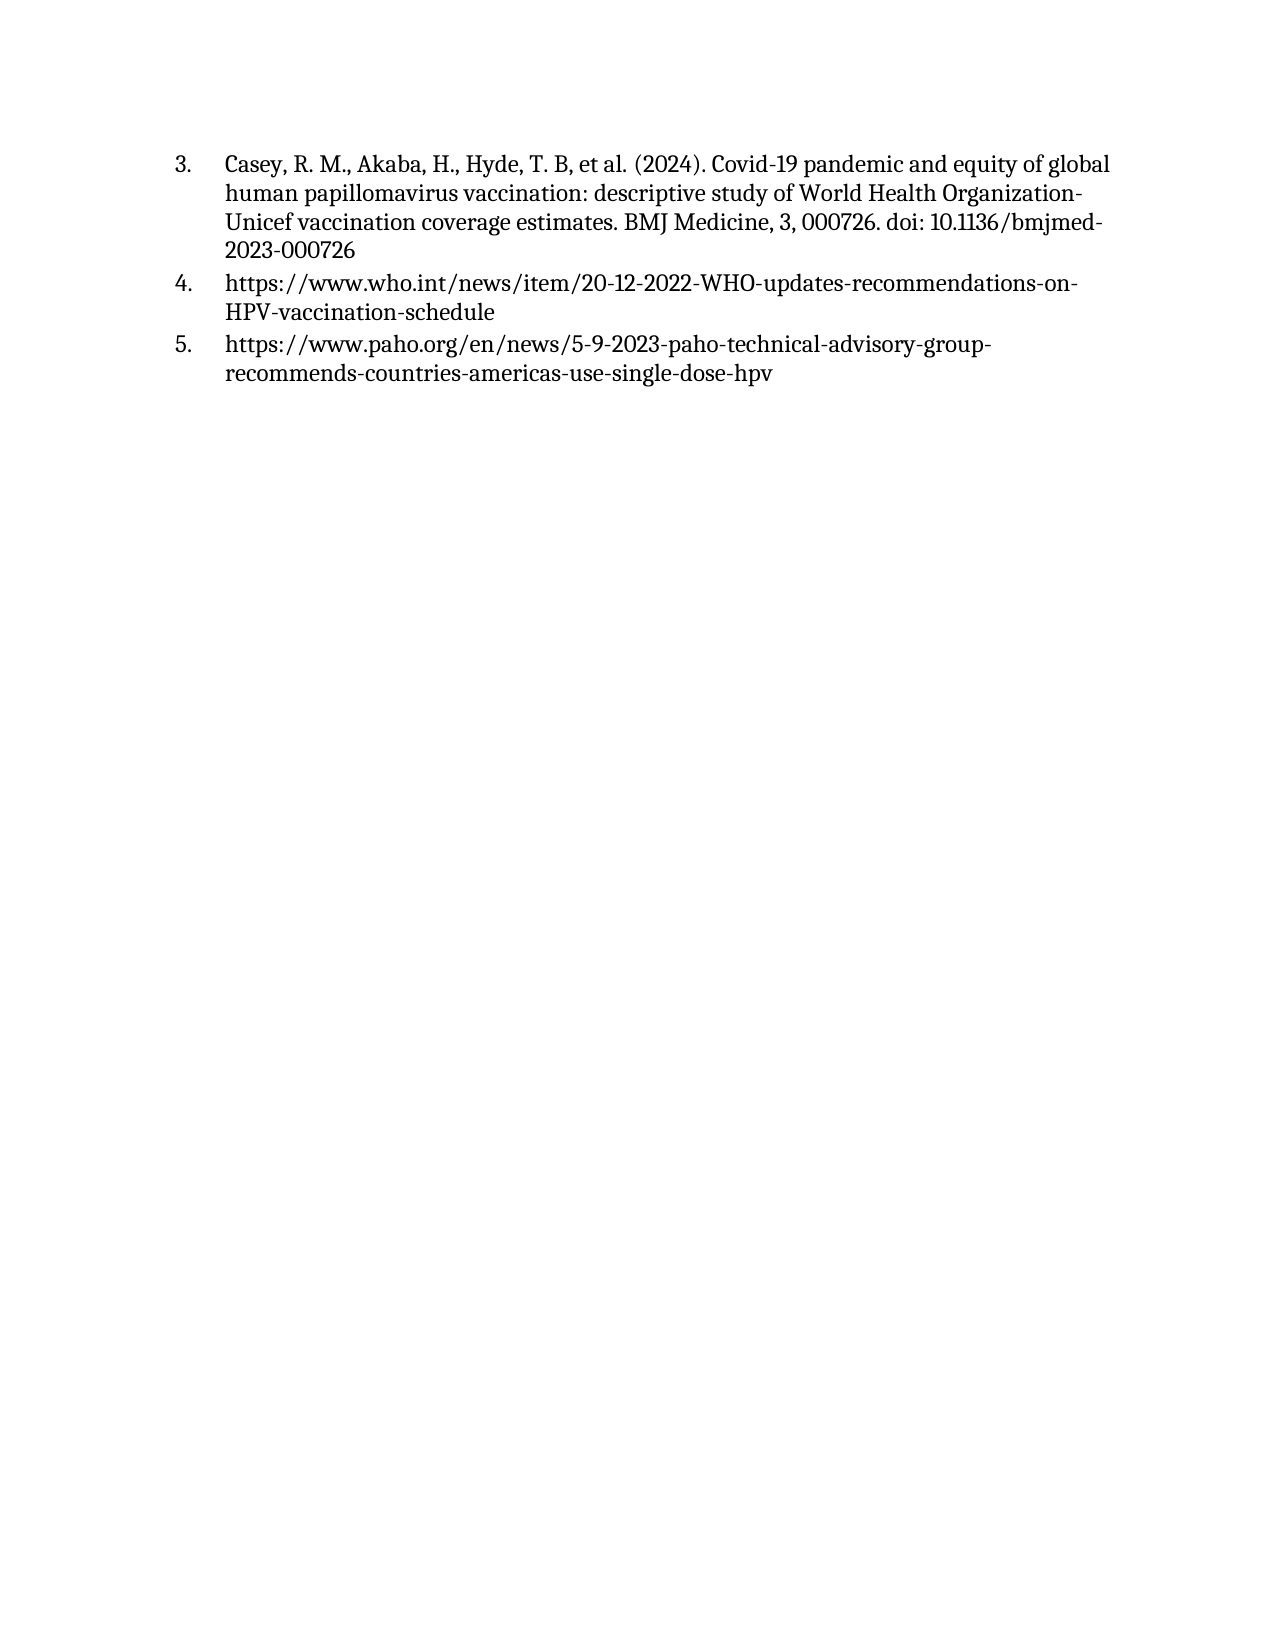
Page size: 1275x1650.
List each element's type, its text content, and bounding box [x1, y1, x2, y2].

list https://www.paho.org/en/news/5-9-2023-paho-technical-advisory-group-recommends-countries-americas-use-single-dose-hpv [175, 330, 1125, 387]
list Casey, R. M., Akaba, H., Hyde, T. B, et al. (2024). Covid-19 pandemic and equity of global human papillomavirus vaccination: descriptive study of World Health Organization-Unicef vaccination coverage estimates. BMJ Medicine, 3, 000726. doi: 10.1136/bmjmed-2023-000726 [175, 150, 1125, 265]
list https://www.who.int/news/item/20-12-2022-WHO-updates-recommendations-on-HPV-vaccination-schedule [175, 269, 1125, 326]
